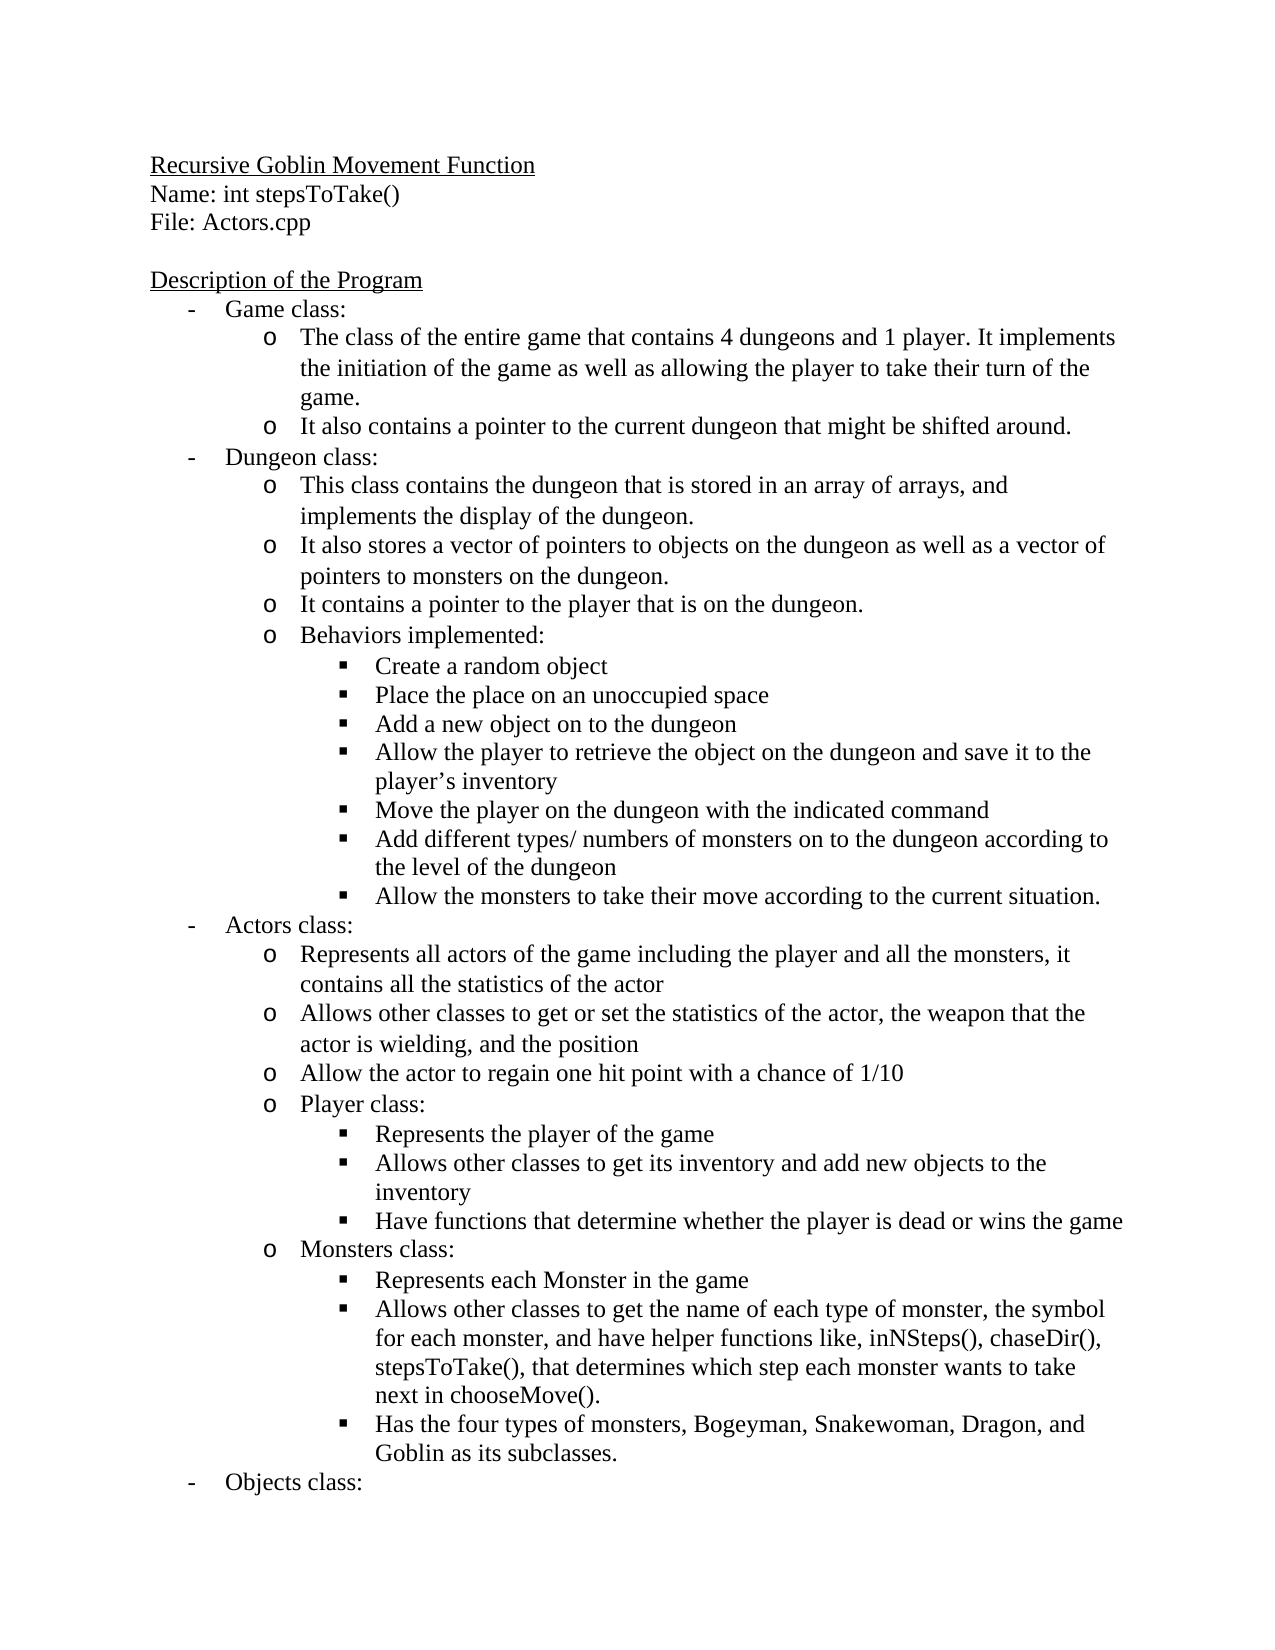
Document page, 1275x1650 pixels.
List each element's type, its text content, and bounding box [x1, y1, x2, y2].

list Allow the actor to regain one hit point with a chance of 1/10 [262, 1058, 1125, 1089]
list It also stores a vector of pointers to objects on the dungeon as well as a vector of pointers to monsters on the dungeon. [262, 530, 1125, 589]
text Recursive Goblin Movement Function [150, 150, 1125, 179]
list This class contains the dungeon that is stored in an array of arrays, and implements the display of the dungeon. [262, 470, 1125, 530]
list Objects class: [187, 1467, 1125, 1495]
list Place the place on an unoccupied space [337, 680, 1125, 709]
list Allows other classes to get the name of each type of monster, the symbol for each monster, and have helper functions like, inNSteps(), chaseDir(), stepsToTake(), that determines which step each monster wants to take next in chooseMove(). [337, 1294, 1125, 1409]
list Allows other classes to get or set the statistics of the actor, the weapon that the actor is wielding, and the position [262, 998, 1125, 1058]
list Create a random object [337, 651, 1125, 680]
list Monsters class: [262, 1234, 1125, 1265]
text Name: int stepsToTake() [150, 179, 1125, 207]
list Move the player on the dungeon with the indicated command [337, 795, 1125, 824]
list Behaviors implemented: [262, 620, 1125, 651]
list Have functions that determine whether the player is dead or wins the game [337, 1206, 1125, 1234]
list Allows other classes to get its inventory and add new objects to the inventory [337, 1148, 1125, 1206]
text File: Actors.cpp [150, 207, 1125, 236]
list It also contains a pointer to the current dungeon that might be shifted around. [262, 411, 1125, 442]
list Add different types/ numbers of monsters on to the dungeon according to the level of the dungeon [337, 824, 1125, 881]
list Game class: [187, 294, 1125, 322]
list Represents the player of the game [337, 1119, 1125, 1148]
list The class of the entire game that contains 4 dungeons and 1 player. It implements the initiation of the game as well as allowing the player to take their turn of the game. [262, 322, 1125, 411]
list Has the four types of monsters, Bogeyman, Snakewoman, Dragon, and Goblin as its subclasses. [337, 1409, 1125, 1467]
list Allow the monsters to take their move according to the current situation. [337, 881, 1125, 910]
list Add a new object on to the dungeon [337, 709, 1125, 737]
list Represents all actors of the game including the player and all the monsters, it contains all the statistics of the actor [262, 939, 1125, 998]
list Actors class: [187, 910, 1125, 939]
list Player class: [262, 1089, 1125, 1119]
list Allow the player to retrieve the object on the dungeon and save it to the player’s inventory [337, 737, 1125, 795]
list Dungeon class: [187, 442, 1125, 470]
list Represents each Monster in the game [337, 1265, 1125, 1294]
list It contains a pointer to the player that is on the dungeon. [262, 589, 1125, 620]
text Description of the Program [150, 265, 1125, 294]
